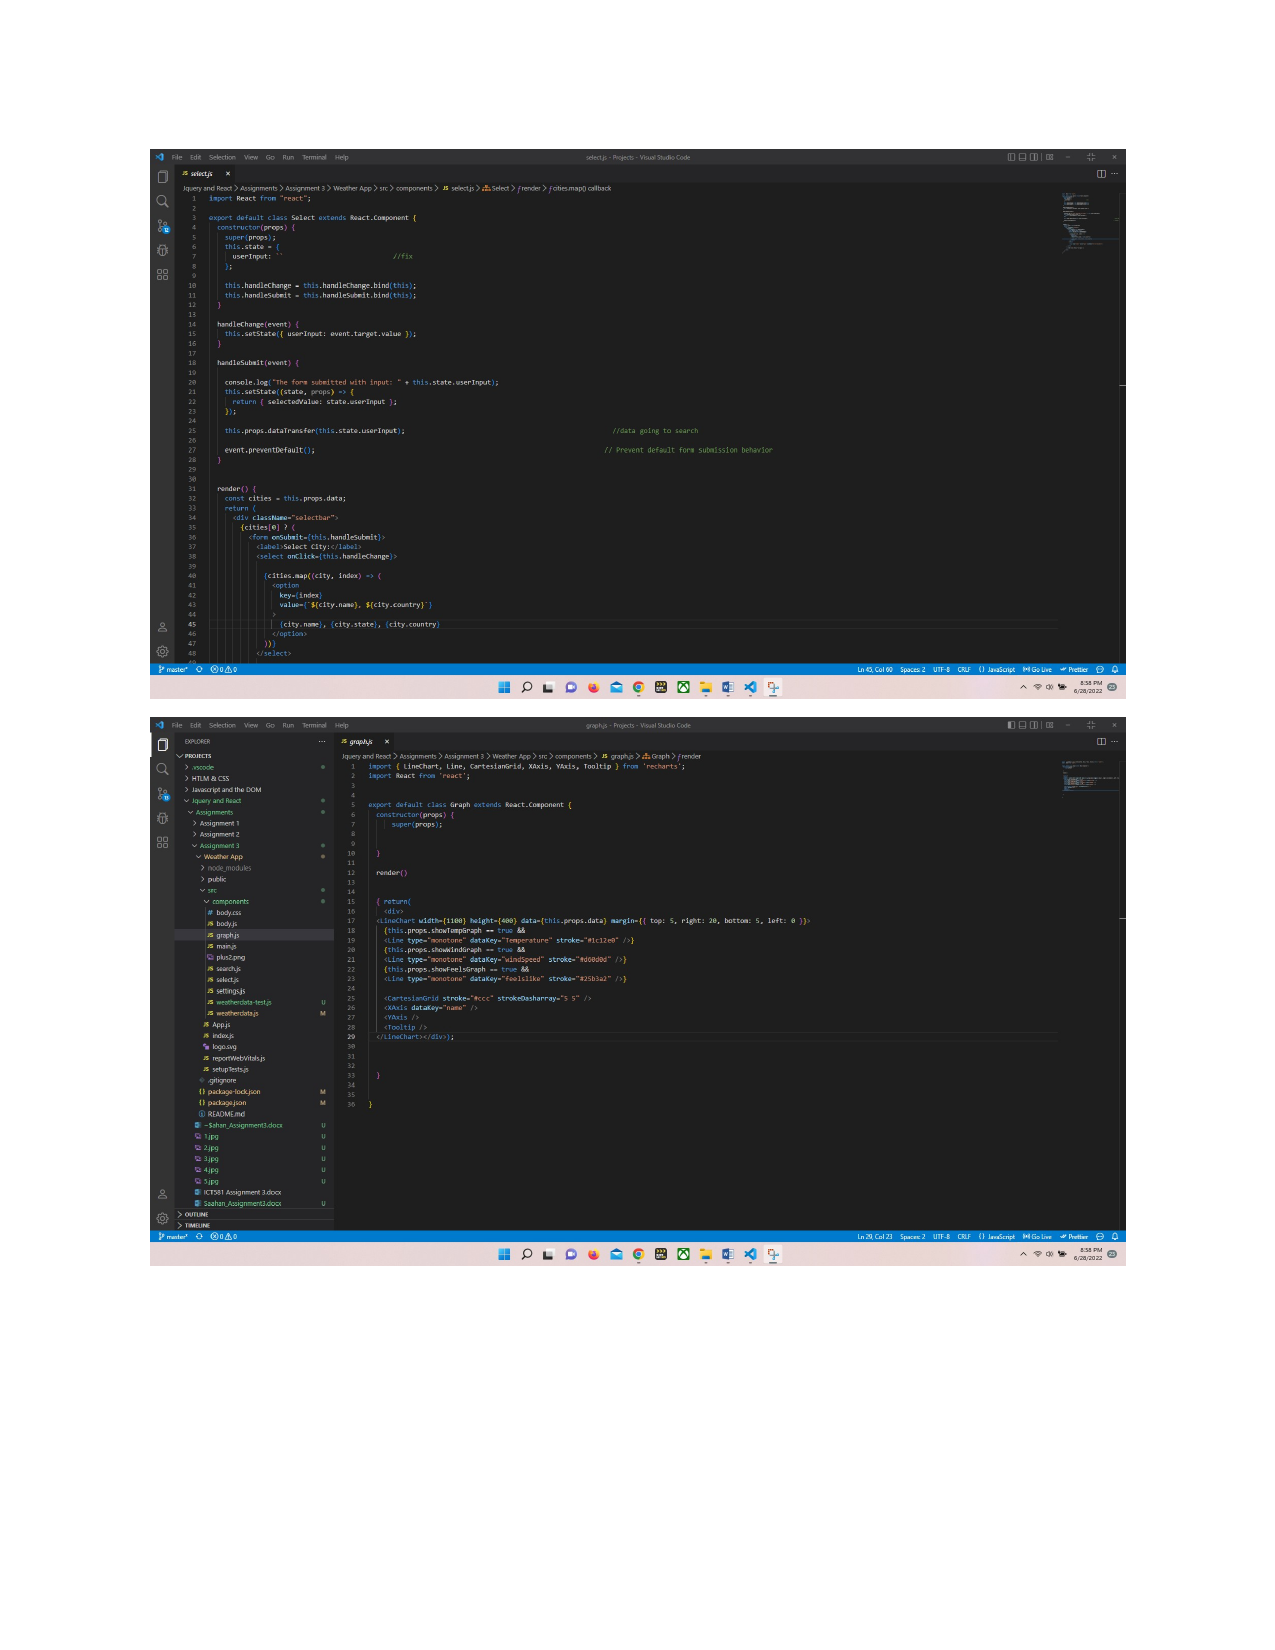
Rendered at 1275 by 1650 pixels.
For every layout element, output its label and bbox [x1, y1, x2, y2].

picture [150, 717, 1126, 1266]
picture [150, 149, 1126, 699]
